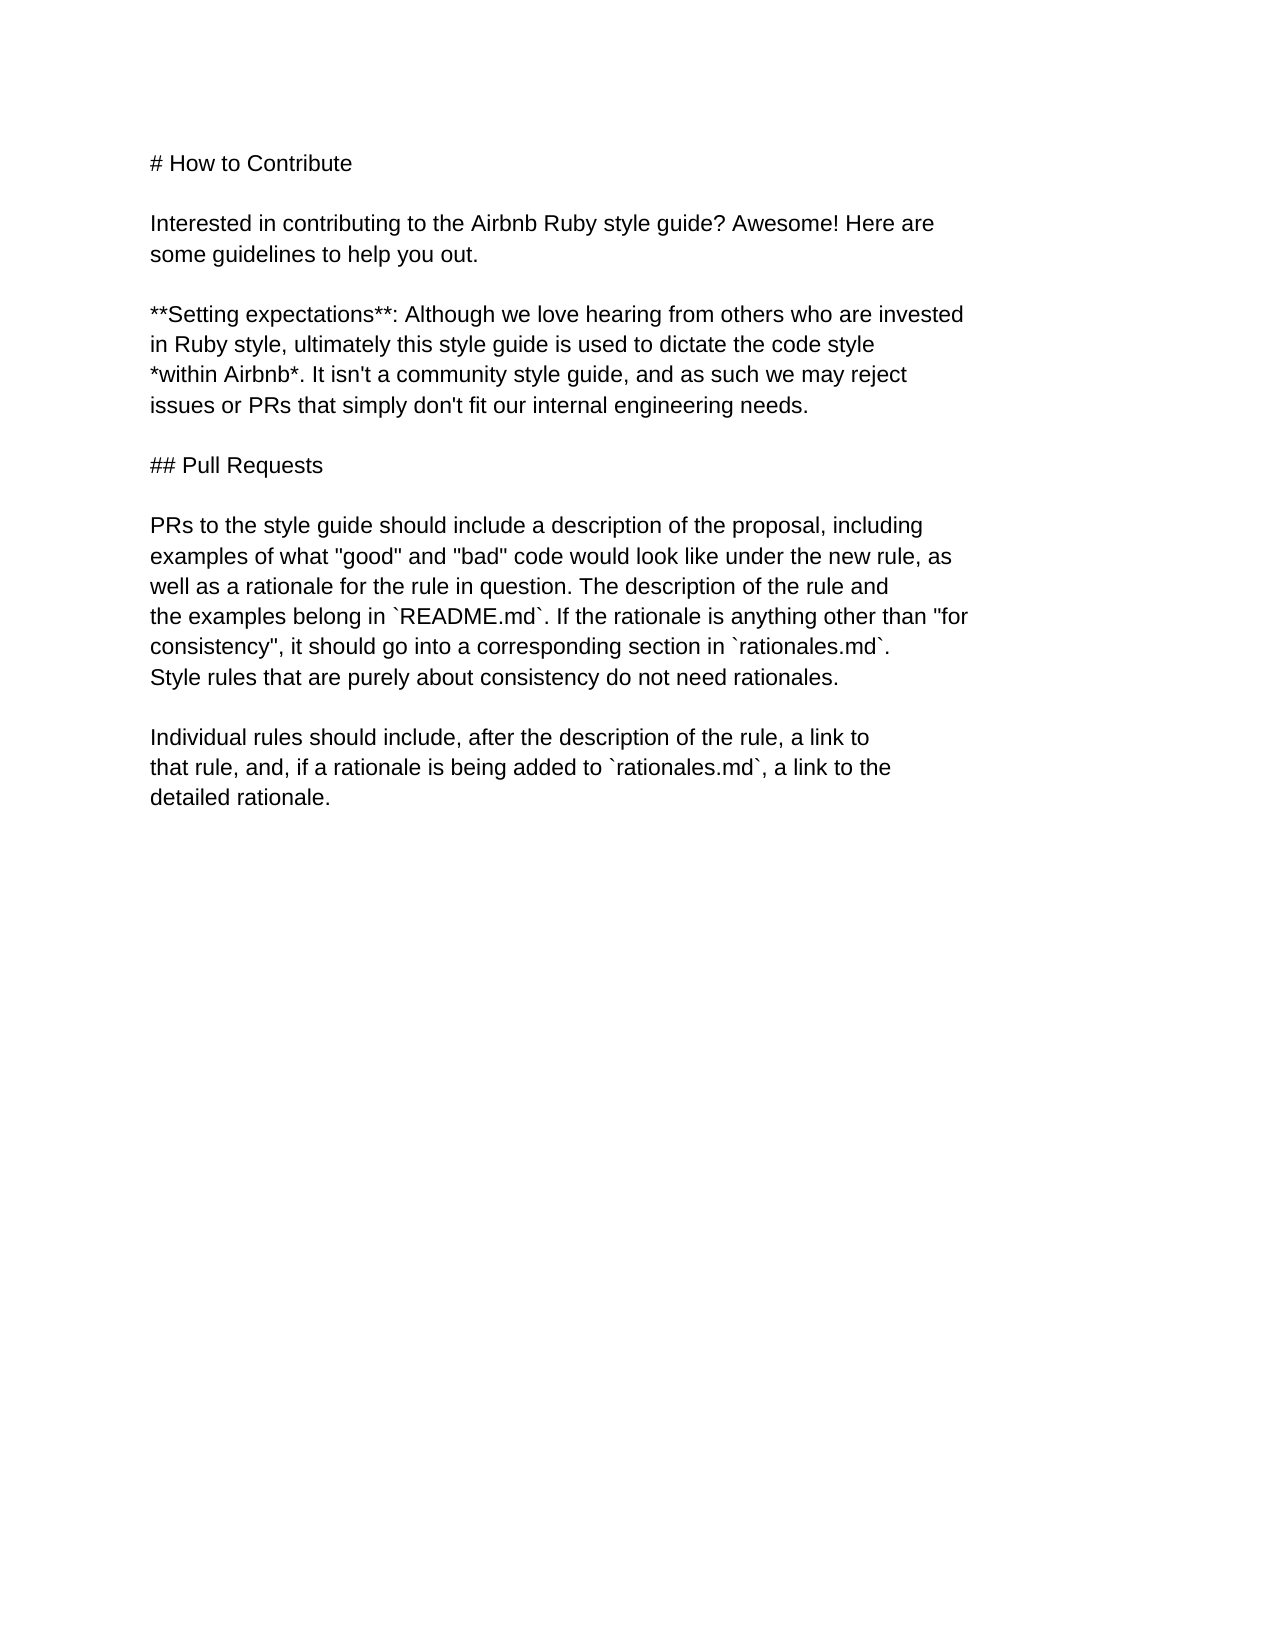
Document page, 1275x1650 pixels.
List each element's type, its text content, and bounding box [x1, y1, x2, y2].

text well as a rationale for the rule in question. The description of the rule and [150, 573, 1125, 599]
text PRs to the style guide should include a description of the proposal, including [150, 512, 1125, 539]
text in Ruby style, ultimately this style guide is used to dictate the code style [150, 331, 1125, 358]
text examples of what "good" and "bad" code would look like under the new rule, as [150, 543, 1125, 569]
text consistency", it should go into a corresponding section in `rationales.md`. [150, 633, 1125, 660]
text ## Pull Requests [150, 452, 1125, 478]
text Interested in contributing to the Airbnb Ruby style guide? Awesome! Here are [150, 210, 1125, 237]
text Style rules that are purely about consistency do not need rationales. [150, 663, 1125, 690]
text detailed rationale. [150, 784, 1125, 811]
text # How to Contribute [150, 150, 1125, 176]
text issues or PRs that simply don't fit our internal engineering needs. [150, 392, 1125, 418]
text *within Airbnb*. It isn't a community style guide, and as such we may reject [150, 361, 1125, 388]
text that rule, and, if a rationale is being added to `rationales.md`, a link to the [150, 754, 1125, 781]
text the examples belong in `README.md`. If the rationale is anything other than "for [150, 603, 1125, 629]
text **Setting expectations**: Although we love hearing from others who are invested [150, 301, 1125, 327]
text some guidelines to help you out. [150, 241, 1125, 267]
text Individual rules should include, after the description of the rule, a link to [150, 724, 1125, 750]
